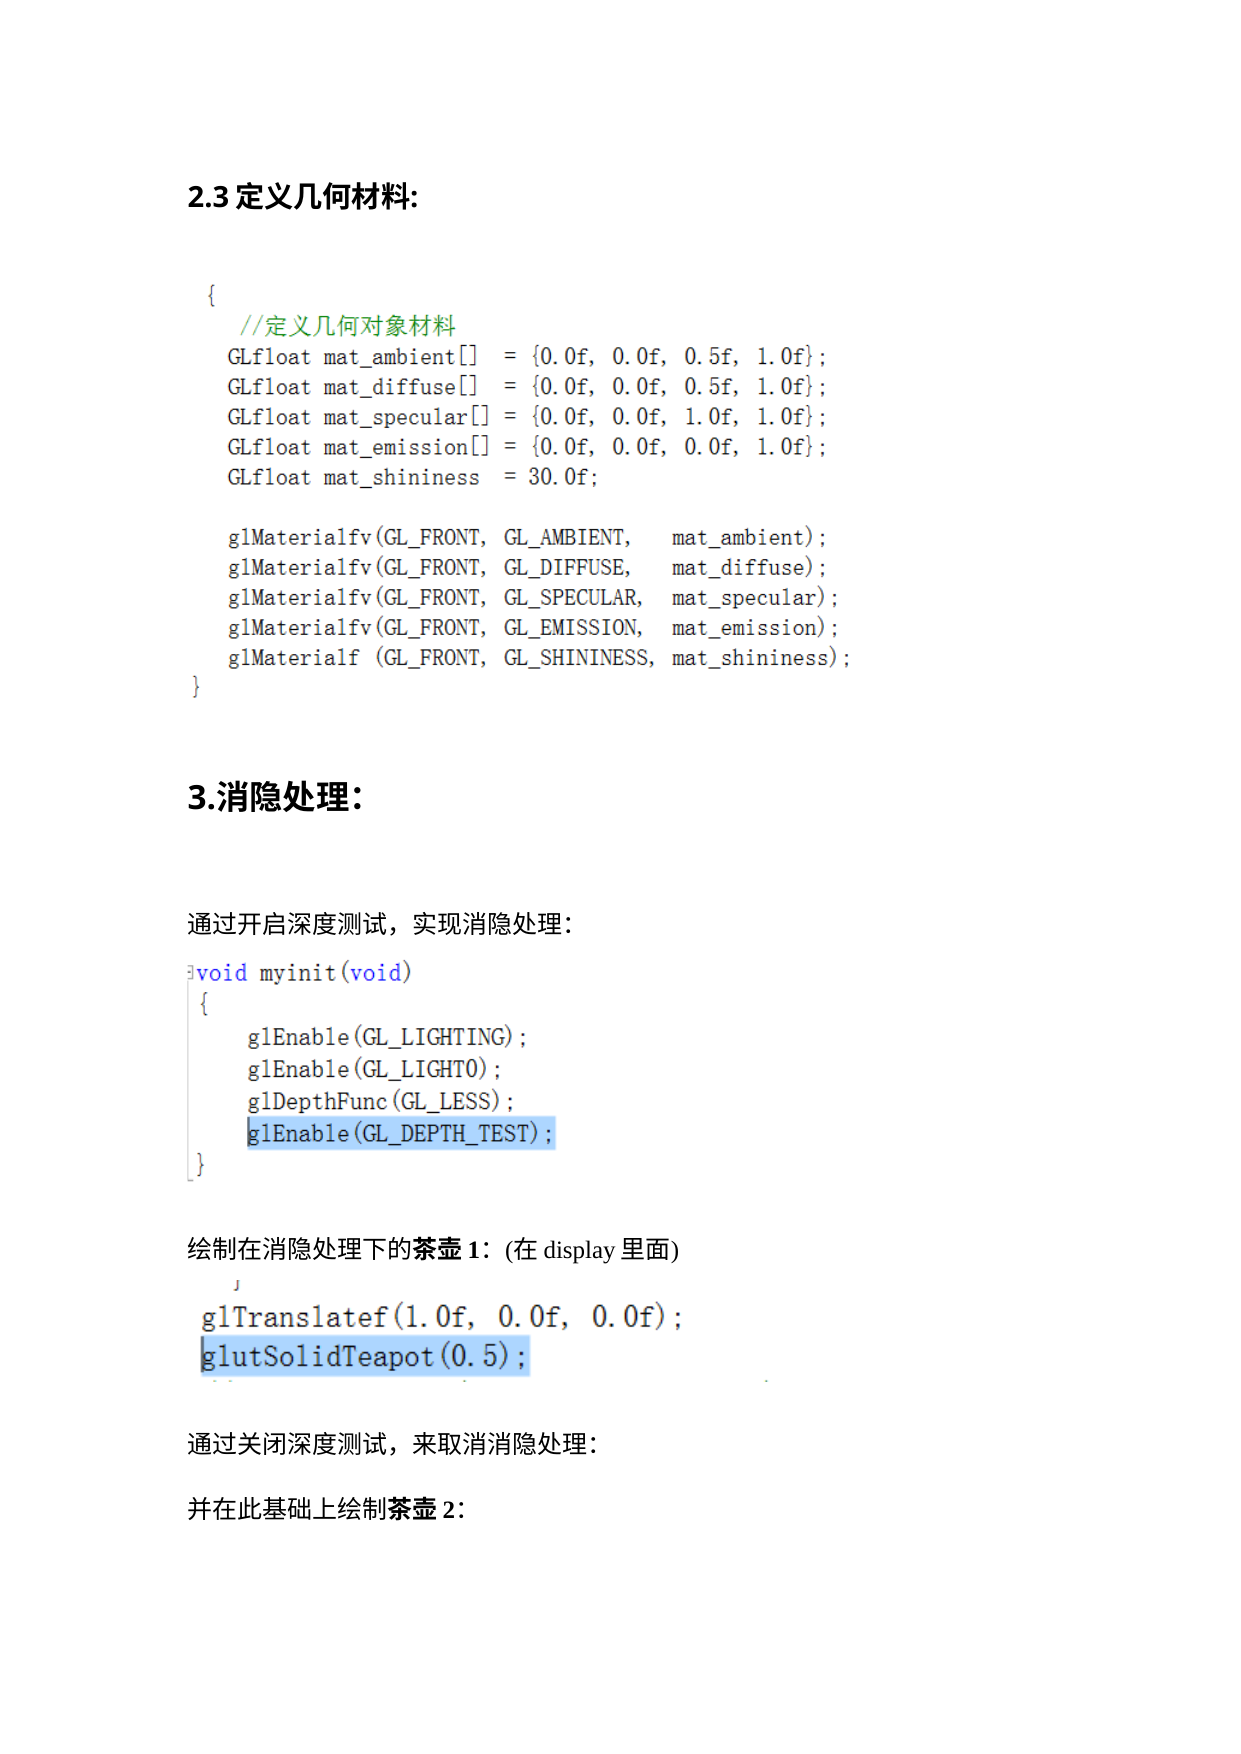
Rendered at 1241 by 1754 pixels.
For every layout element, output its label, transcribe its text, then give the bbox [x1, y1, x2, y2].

text 绘制在消隐处理下的茶壶1：(在display里面) [187, 1215, 1053, 1280]
picture [187, 955, 713, 1184]
subtitle 3.消隐处理： [187, 763, 1053, 828]
text 通过开启深度测试，实现消隐处理： [187, 890, 1053, 955]
picture [187, 1280, 783, 1382]
text 通过关闭深度测试，来取消消隐处理： [187, 1410, 1053, 1475]
picture [187, 280, 890, 706]
subtitle 2.3定义几何材料: [187, 162, 1053, 227]
text 并在此基础上绘制茶壶2： [187, 1475, 1053, 1540]
